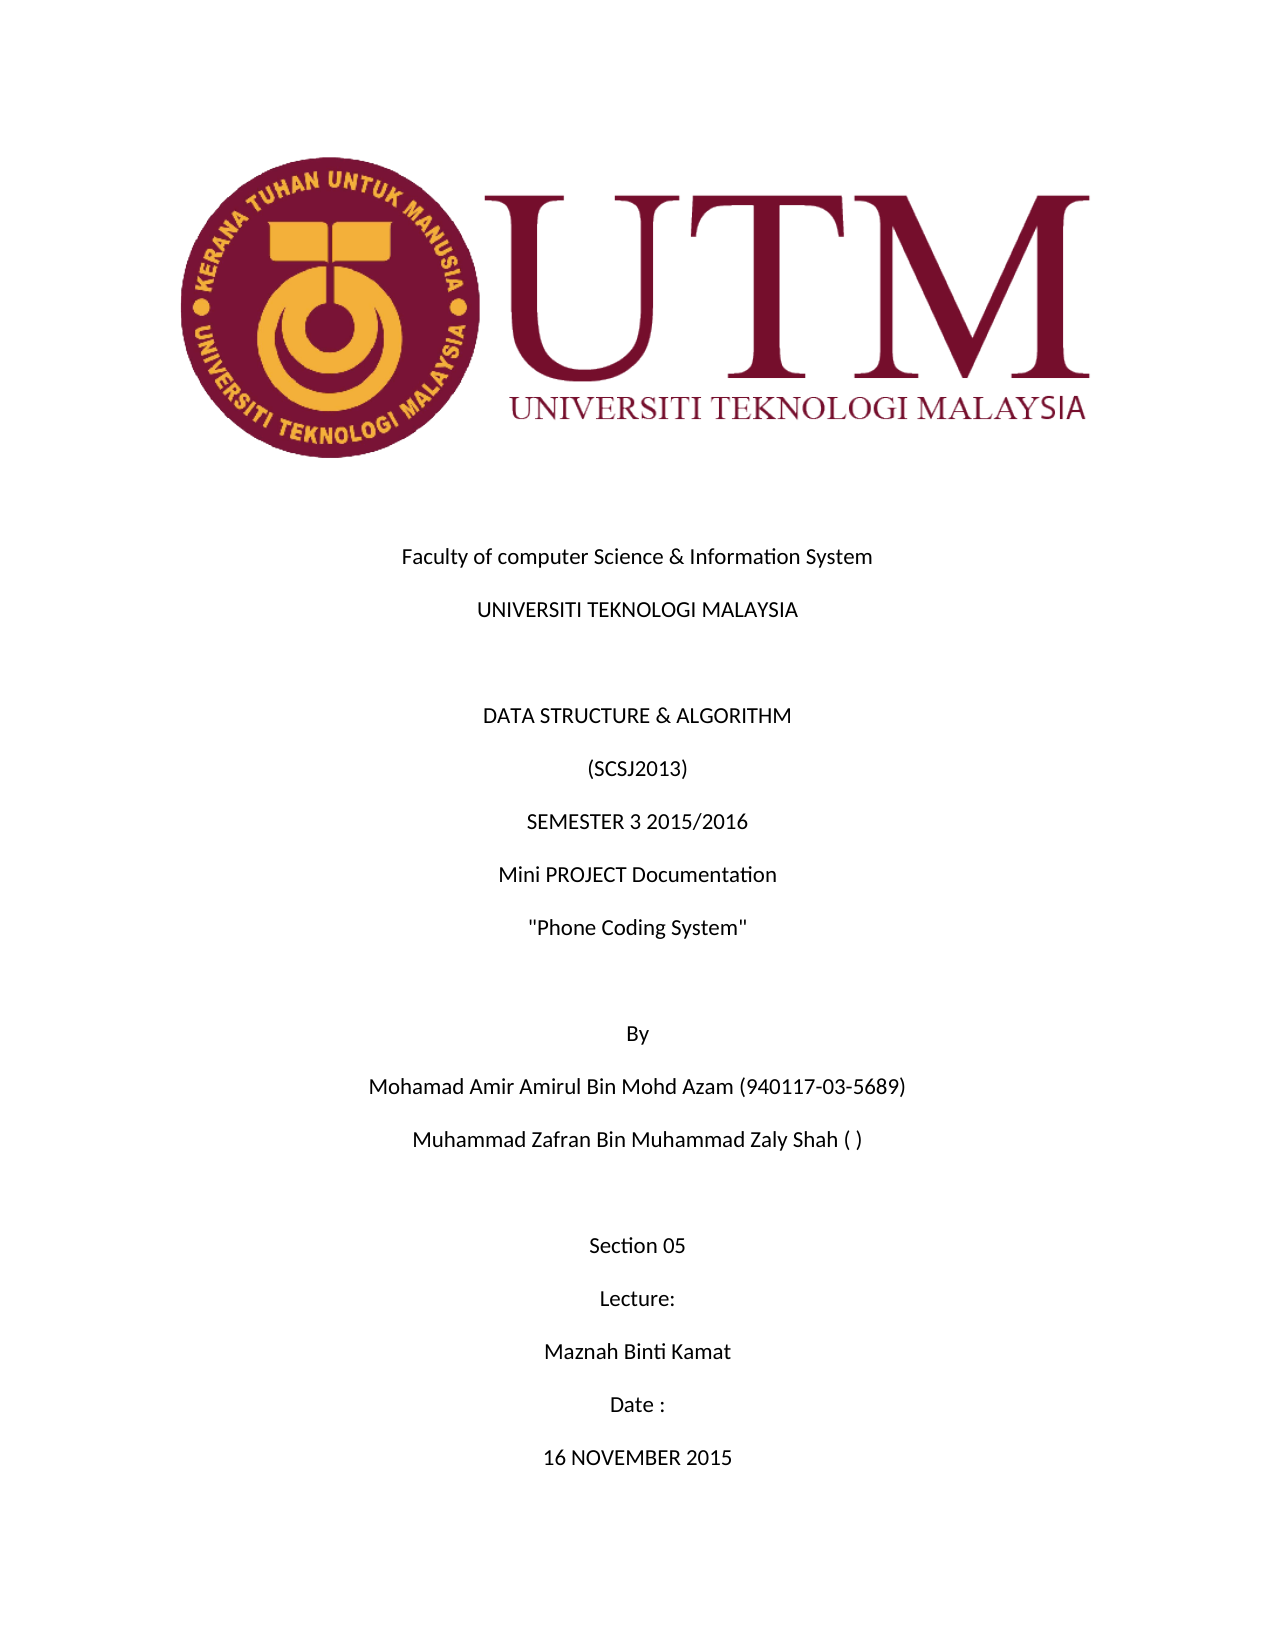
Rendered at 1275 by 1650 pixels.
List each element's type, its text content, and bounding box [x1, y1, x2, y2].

text Lecture: [150, 1284, 1125, 1312]
picture [180, 150, 1095, 464]
text Date : [150, 1390, 1125, 1418]
text Muhammad Zafran Bin Muhammad Zaly Shah ( ) [150, 1125, 1125, 1153]
text UNIVERSITI TEKNOLOGI MALAYSIA [150, 595, 1125, 623]
text Faculty of computer Science & Information System [150, 542, 1125, 570]
text "Phone Coding System" [150, 913, 1125, 941]
text DATA STRUCTURE & ALGORITHM [150, 701, 1125, 729]
text By [150, 1019, 1125, 1047]
text 16 NOVEMBER 2015 [150, 1443, 1125, 1471]
text Mini PROJECT Documentation [150, 860, 1125, 888]
text Section 05 [150, 1231, 1125, 1259]
text Maznah Binti Kamat [150, 1337, 1125, 1365]
text Mohamad Amir Amirul Bin Mohd Azam (940117-03-5689) [150, 1072, 1125, 1100]
text (SCSJ2013) [150, 754, 1125, 782]
text SEMESTER 3 2015/2016 [150, 807, 1125, 835]
